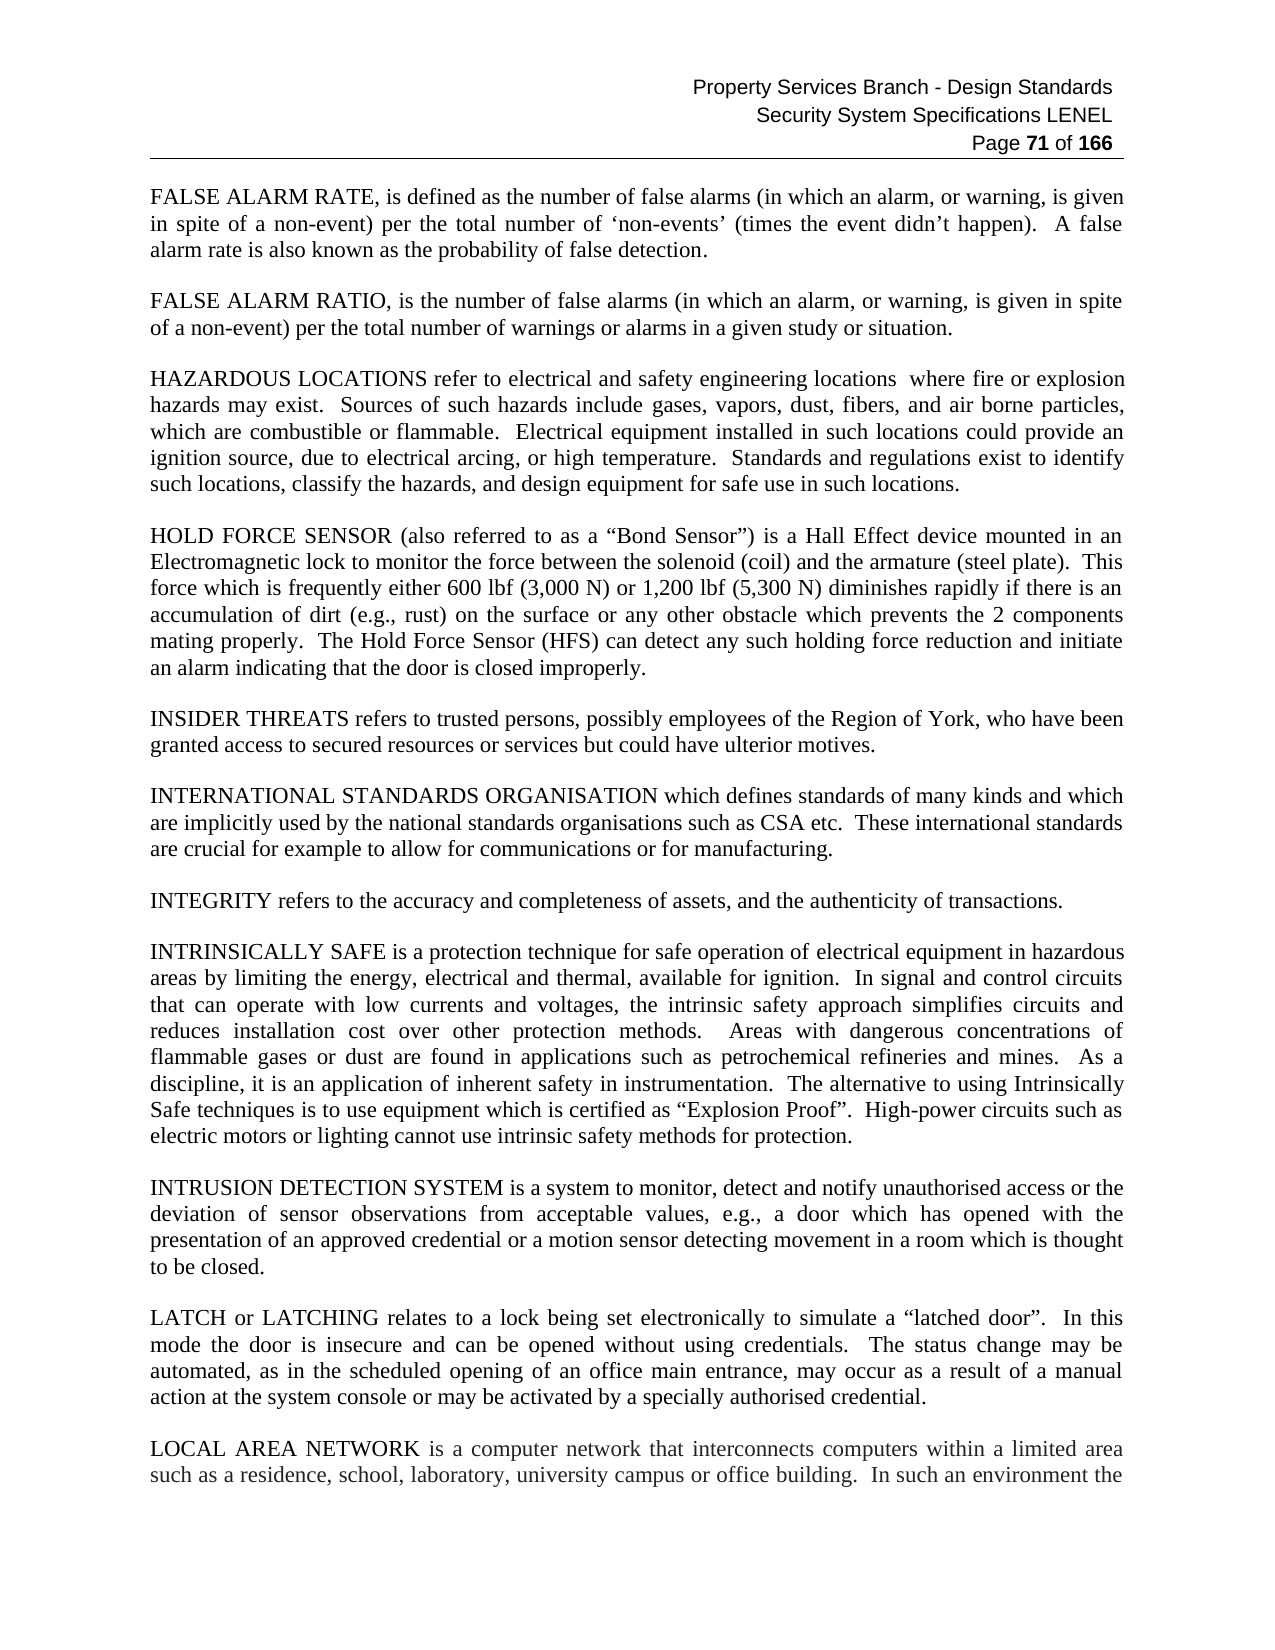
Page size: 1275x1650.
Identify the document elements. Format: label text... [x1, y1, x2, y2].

text FALSE ALARM RATE, is defined as the number of false alarms (in which an alarm, or warning, is given in spite of a non-event) per the total number of ‘non-events’ (times the event didn’t happen). A false alarm rate is also known as the probability of false detection. [150, 183, 1125, 262]
text INTEGRITY refers to the accuracy and completeness of assets, and the authenticity of transactions. [150, 887, 1125, 913]
text INTRUSION DETECTION SYSTEM is a system to monitor, detect and notify unauthorised access or the deviation of sensor observations from acceptable values, e.g., a door which has opened with the presentation of an approved credential or a motion sensor detecting movement in a room which is thought to be closed. [150, 1174, 1125, 1279]
text INTERNATIONAL STANDARDS ORGANISATION which defines standards of many kinds and which are implicitly used by the national standards organisations such as CSA etc. These international standards are crucial for example to allow for communications or for manufacturing. [150, 783, 1125, 862]
text INSIDER THREATS refers to trusted persons, possibly employees of the Region of York, who have been granted access to secured resources or services but could have ulterior motives. [150, 705, 1125, 758]
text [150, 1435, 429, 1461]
text HOLD FORCE SENSOR (also referred to as a “Bond Sensor”) is a Hall Effect device mounted in an Electromagnetic lock to monitor the force between the solenoid (coil) and the armature (steel plate). This force which is frequently either 600 lbf (3,000 N) or 1,200 lbf (5,300 N) diminishes rapidly if there is an accumulation of dirt (e.g., rust) on the surface or any other obstacle which prevents the 2 components mating properly. The Hold Force Sensor (HFS) can detect any such holding force reduction and initiate an alarm indicating that the door is closed improperly. [150, 522, 1125, 680]
text FALSE ALARM RATIO, is the number of false alarms (in which an alarm, or warning, is given in spite of a non-event) per the total number of warnings or alarms in a given study or situation. [150, 287, 1125, 340]
text INTRINSICALLY SAFE is a protection technique for safe operation of electrical equipment in hazardous areas by limiting the energy, electrical and thermal, available for ignition. In signal and control circuits that can operate with low currents and voltages, the intrinsic safety approach simplifies circuits and reduces installation cost over other protection methods. Areas with dangerous concentrations of flammable gases or dust are found in applications such as petrochemical refineries and mines. As a discipline, it is an application of inherent safety in instrumentation. The alternative to using Intrinsically Safe techniques is to use equipment which is certified as “Explosion Proof”. High-power circuits such as electric motors or lighting cannot use intrinsic safety methods for protection. [150, 938, 1125, 1149]
text HAZARDOUS LOCATIONS refer to electrical and safety engineering locations where fire or explosion hazards may exist. Sources of such hazards include gases, vapors, dust, fibers, and air borne particles, which are combustible or flammable. Electrical equipment installed in such locations could provide an ignition source, due to electrical arcing, or high temperature. Standards and regulations exist to identify such locations, classify the hazards, and design equipment for safe use in such locations. [150, 365, 1125, 497]
text LATCH or LATCHING relates to a lock being set electronically to simulate a “latched door”. In this mode the door is insecure and can be opened without using credentials. The status change may be automated, as in the scheduled opening of an office main entrance, may occur as a result of a manual action at the system console or may be activated by a specially authorised credential. [150, 1304, 1125, 1410]
